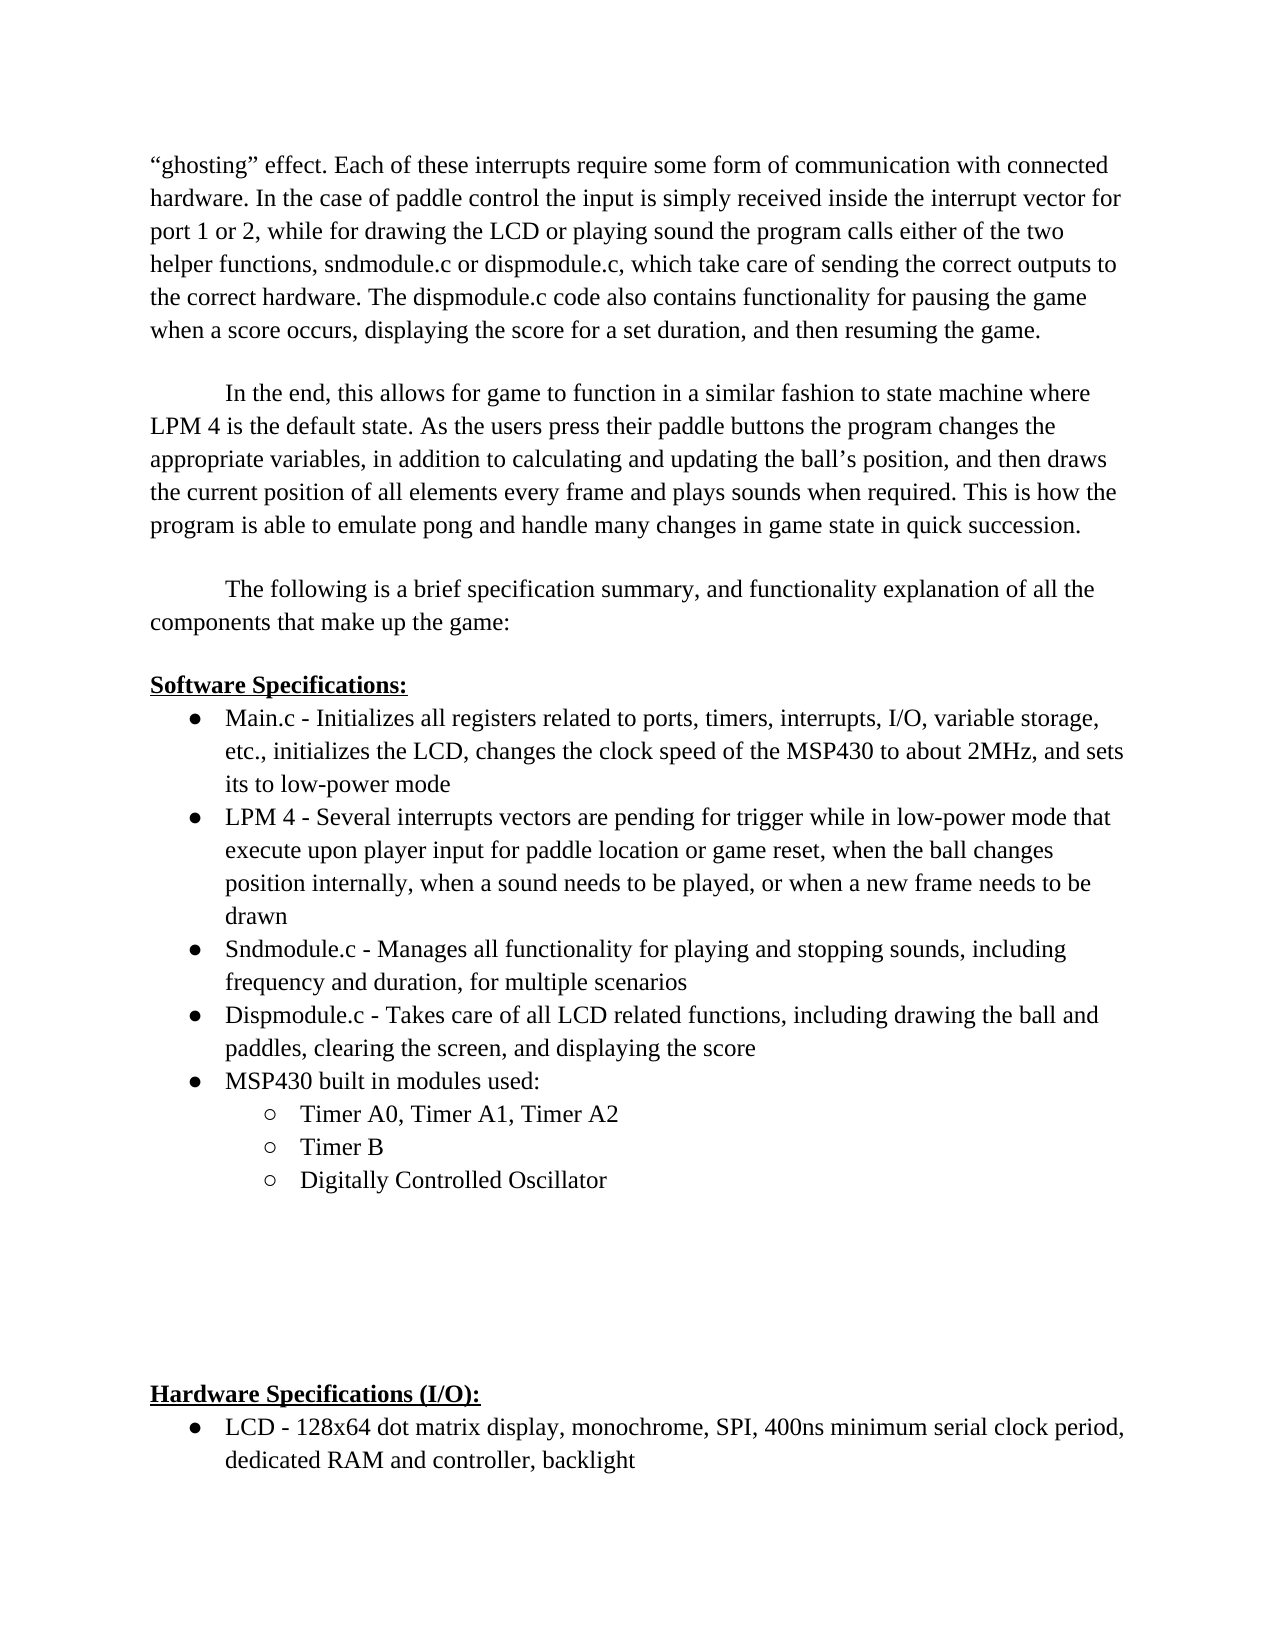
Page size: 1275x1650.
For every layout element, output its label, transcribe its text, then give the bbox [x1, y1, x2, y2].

list Sndmodule.c - Manages all functionality for playing and stopping sounds, including frequency and duration, for multiple scenarios [187, 934, 1125, 996]
text Software Specifications: [150, 670, 1125, 699]
text In the end, this allows for game to function in a similar fashion to state machine where LPM 4 is the default state. As the users press their paddle buttons the program changes the appropriate variables, in addition to calculating and updating the ball’s position, and then draws the current position of all elements every frame and plays sounds when required. This is how the program is able to emulate pong and handle many changes in game state in quick succession. [150, 378, 1125, 539]
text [150, 150, 1125, 344]
list Timer B [262, 1132, 1125, 1161]
list Digitally Controlled Oscillator [262, 1165, 1125, 1194]
text Hardware Specifications (I/O): [150, 1379, 1125, 1408]
list LCD - 128x64 dot matrix display, monochrome, SPI, 400ns minimum serial clock period, dedicated RAM and controller, backlight [187, 1412, 1125, 1474]
list MSP430 built in modules used: [187, 1066, 1125, 1095]
list Timer A0, Timer A1, Timer A2 [262, 1099, 1125, 1128]
list Main.c - Initializes all registers related to ports, timers, interrupts, I/O, variable storage, etc., initializes the LCD, changes the clock speed of the MSP430 to about 2MHz, and sets its to low-power mode [187, 703, 1125, 798]
text The following is a brief specification summary, and functionality explanation of all the components that make up the game: [150, 574, 1125, 635]
list LPM 4 - Several interrupts vectors are pending for trigger while in low-power mode that execute upon player input for paddle location or game reset, when the ball changes position internally, when a sound needs to be played, or when a new frame needs to be drawn [187, 802, 1125, 930]
list Dispmodule.c - Takes care of all LCD related functions, including drawing the ball and paddles, clearing the screen, and displaying the score [187, 1000, 1125, 1062]
